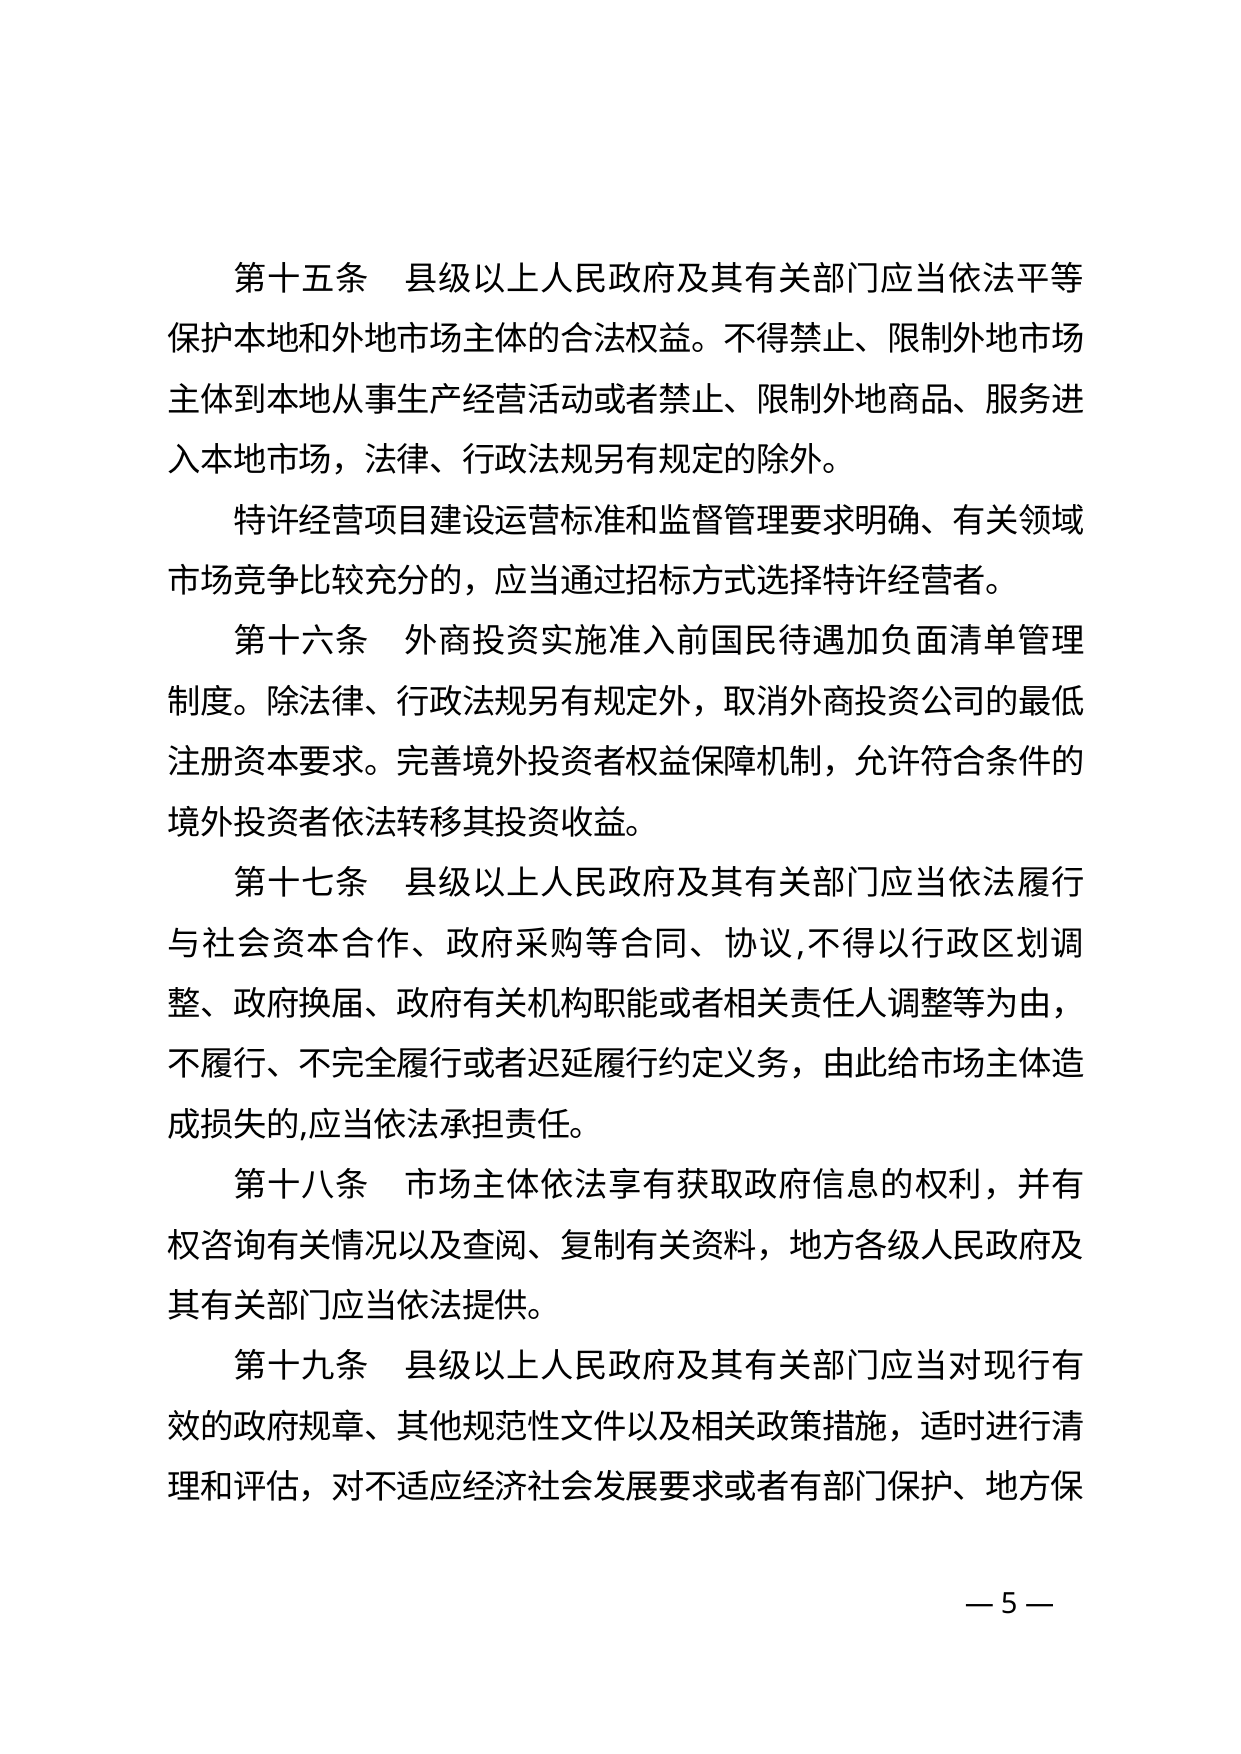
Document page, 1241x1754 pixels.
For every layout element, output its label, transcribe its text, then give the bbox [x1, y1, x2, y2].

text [168, 1329, 1084, 1511]
text 第十七条 县级以上人民政府及其有关部门应当依法履行与社会资本合作、政府采购等合同、协议,不得以行政区划调整、政府换届、政府有关机构职能或者相关责任人调整等为由，不履行、不完全履行或者迟延履行约定义务，由此给市场主体造成损失的,应当依法承担责任。 [168, 846, 1084, 1148]
text 特许经营项目建设运营标准和监督管理要求明确、有关领域市场竞争比较充分的，应当通过招标方式选择特许经营者。 [168, 484, 1084, 604]
text 第十五条 县级以上人民政府及其有关部门应当依法平等保护本地和外地市场主体的合法权益。不得禁止、限制外地市场主体到本地从事生产经营活动或者禁止、限制外地商品、服务进入本地市场，法律、行政法规另有规定的除外。 [168, 242, 1084, 484]
text 第十六条 外商投资实施准入前国民待遇加负面清单管理制度。除法律、行政法规另有规定外，取消外商投资公司的最低注册资本要求。完善境外投资者权益保障机制，允许符合条件的境外投资者依法转移其投资收益。 [168, 604, 1084, 846]
text 第十八条 市场主体依法享有获取政府信息的权利，并有权咨询有关情况以及查阅、复制有关资料，地方各级人民政府及其有关部门应当依法提供。 [168, 1148, 1084, 1329]
